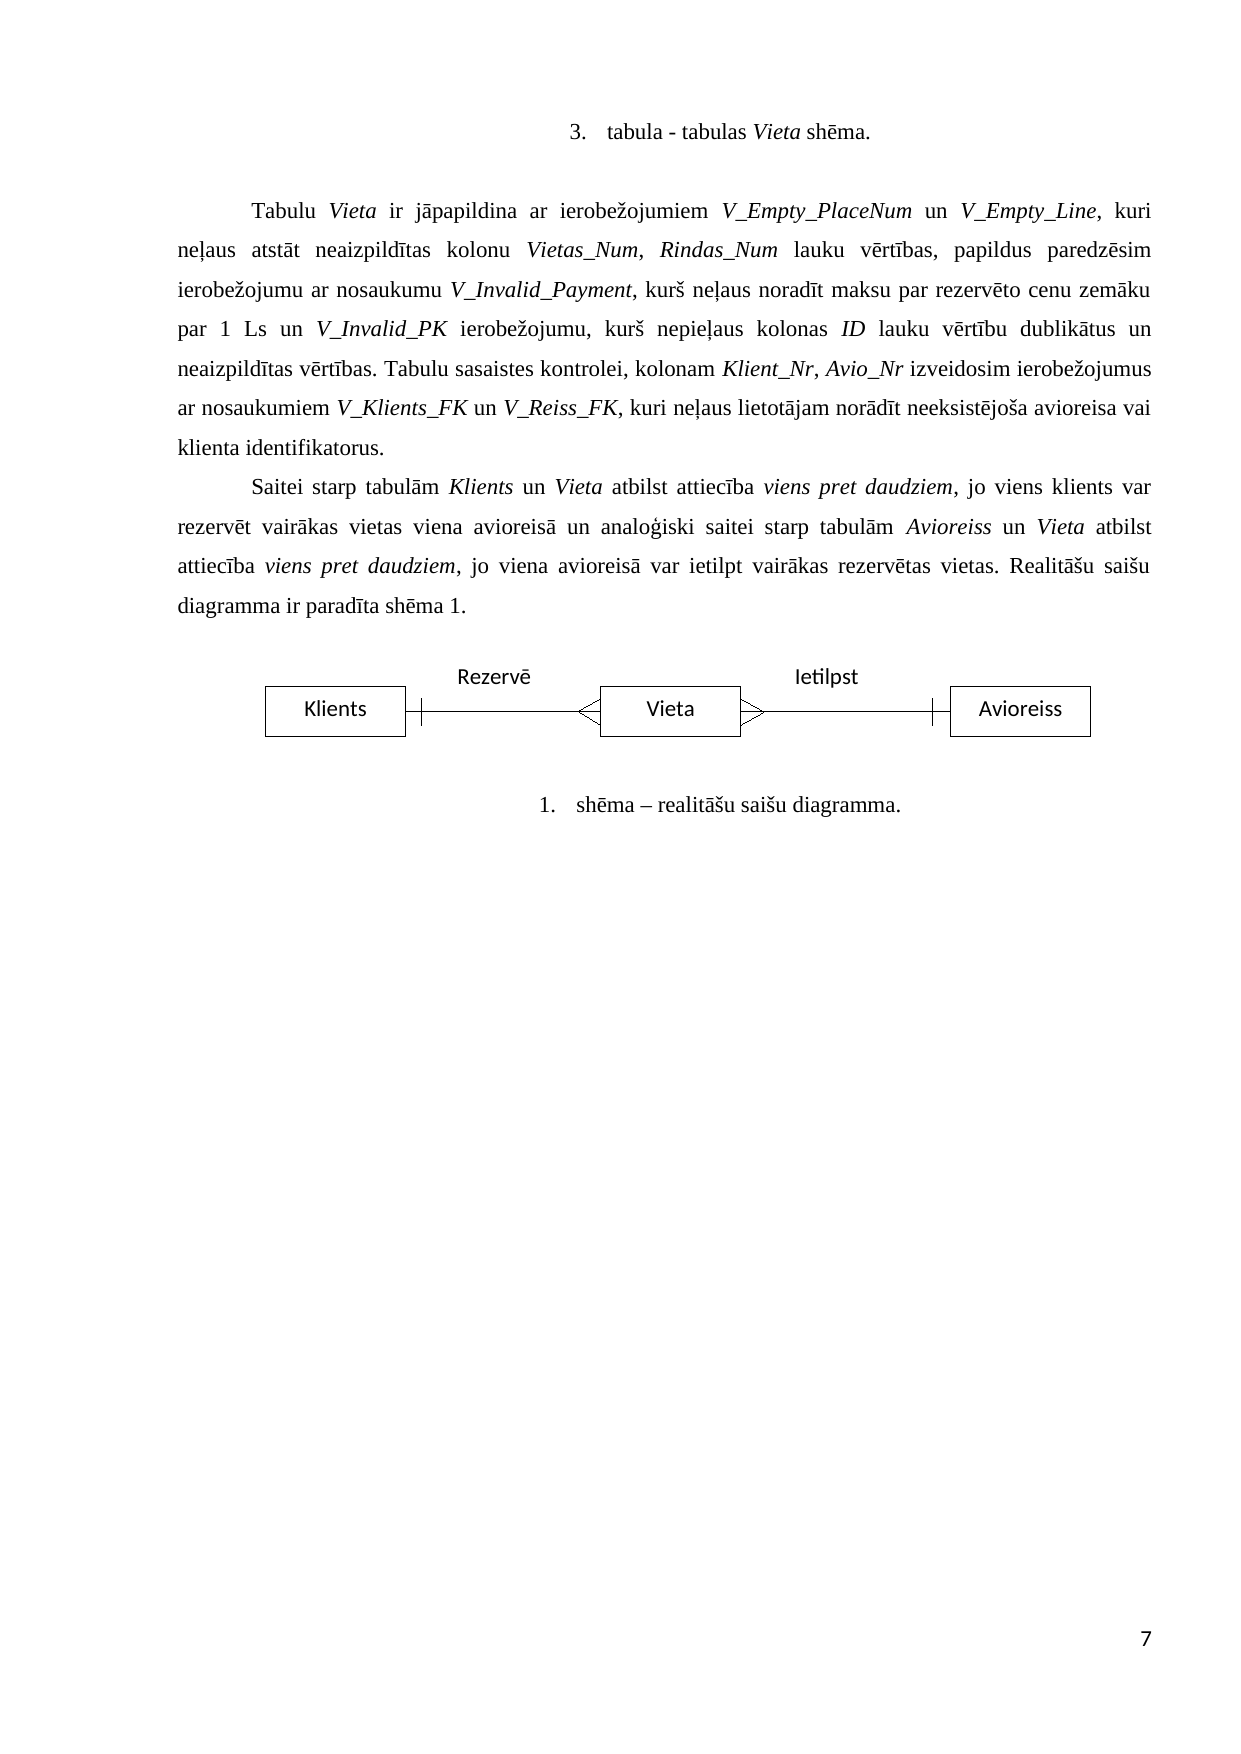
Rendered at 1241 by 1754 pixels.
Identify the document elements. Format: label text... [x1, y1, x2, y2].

list shēma – realitāšu saišu diagramma. [288, 791, 1152, 817]
text Saitei starp tabulām Klients un Vieta atbilst attiecība viens pret daudziem, jo viens klients var rezervēt vairākas vietas viena avioreisā un analoģiski saitei starp tabulām Avioreiss un Vieta atbilst attiecība viens pret daudziem, jo viena avioreisā var ietilpt vairākas rezervētas vietas. Realitāšu saišu diagramma ir paradīta shēma 1. [177, 473, 1152, 618]
list tabula - tabulas Vieta shēma. [288, 118, 1152, 144]
text Tabulu Vieta ir jāpapildina ar ierobežojumiem V_Empty_PlaceNum un V_Empty_Line, kuri neļaus atstāt neaizpildītas kolonu Vietas_Num, Rindas_Num lauku vērtības, papildus paredzēsim ierobežojumu ar nosaukumu V_Invalid_Payment, kurš neļaus noradīt maksu par rezervēto cenu zemāku par 1 Ls un V_Invalid_PK ierobežojumu, kurš nepieļaus kolonas ID lauku vērtību dublikātus un neaizpildītas vērtības. Tabulu sasaistes kontrolei, kolonam Klient_Nr, Avio_Nr izveidosim ierobežojumus ar nosaukumiem V_Klients_FK un V_Reiss_FK, kuri neļaus lietotājam norādīt neeksistējoša avioreisa vai klienta identifikatorus. [177, 197, 1152, 460]
